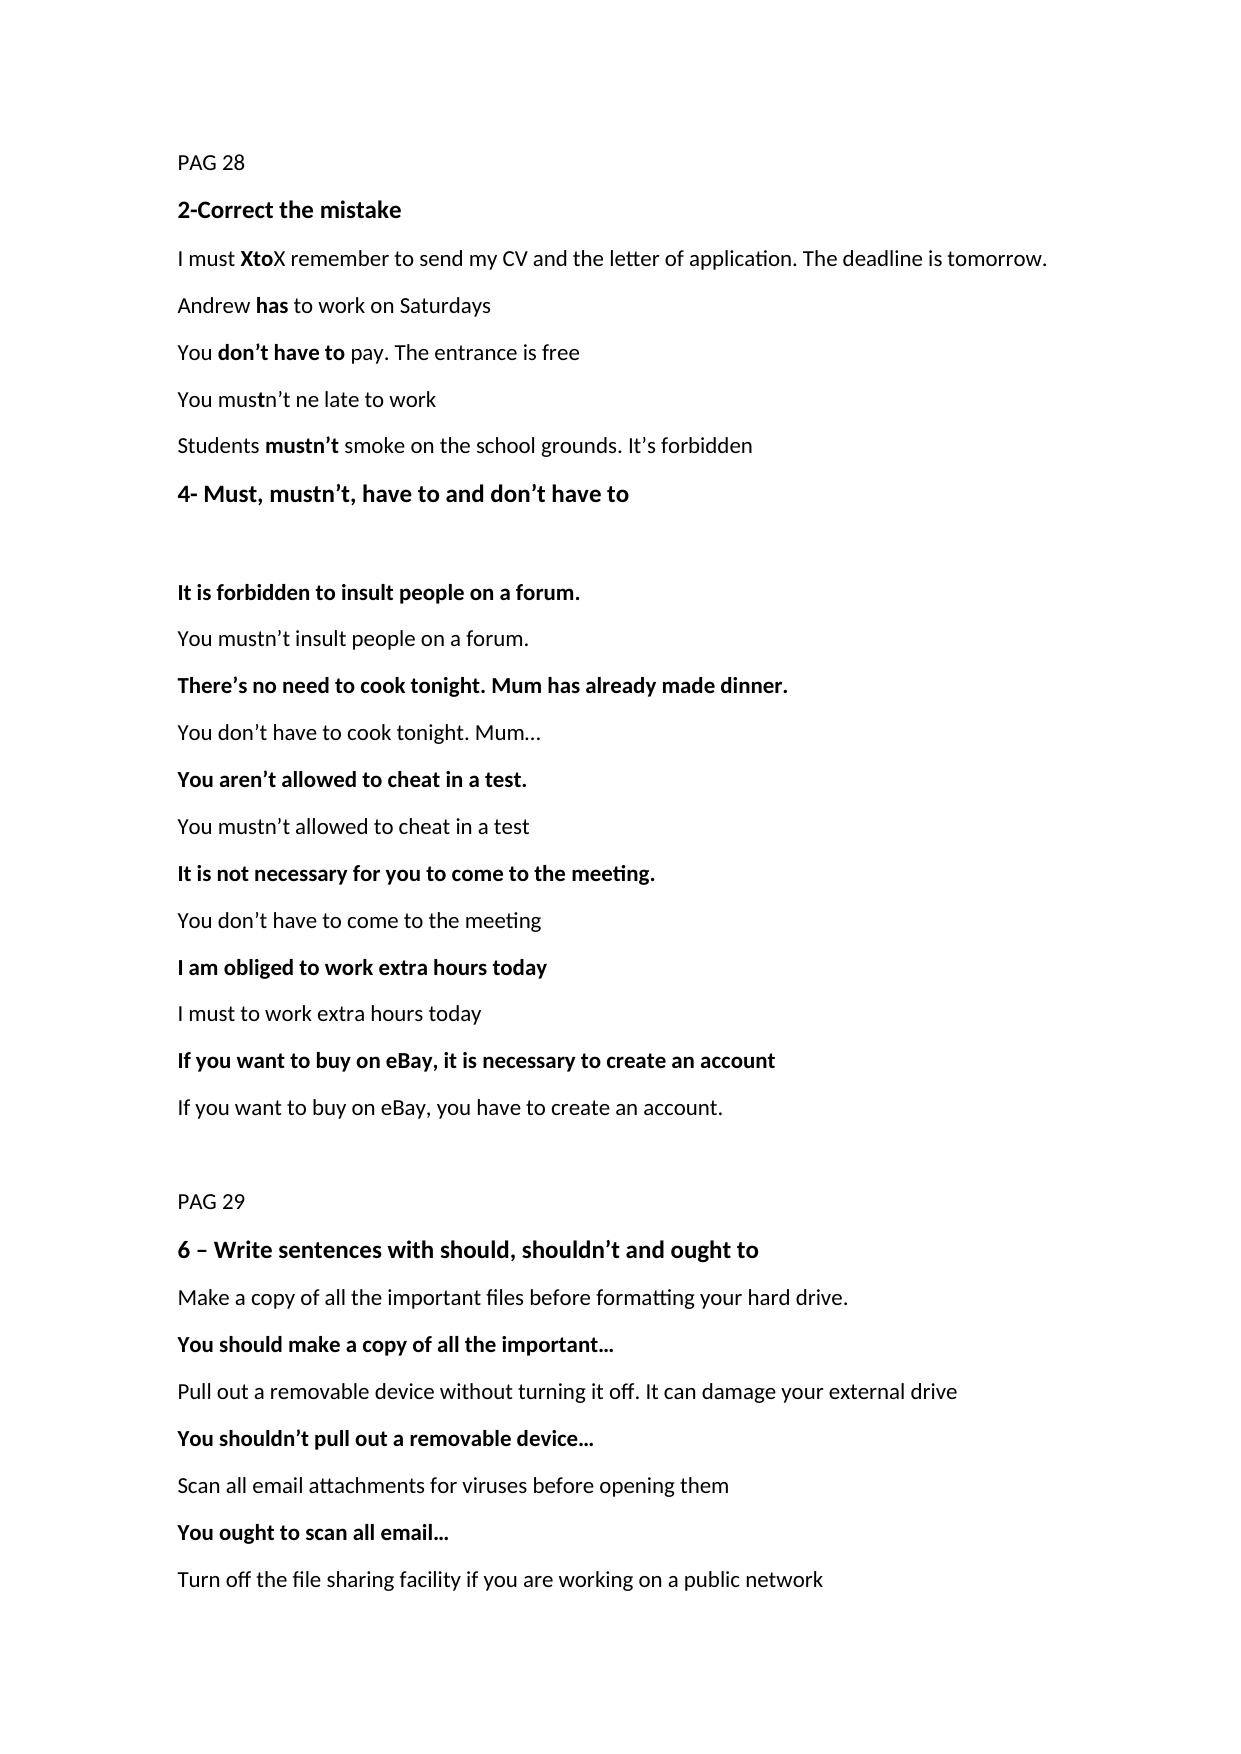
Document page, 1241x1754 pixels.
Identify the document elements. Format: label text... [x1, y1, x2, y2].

text PAG 29 [177, 1187, 1063, 1215]
text You aren’t allowed to cheat in a test. [177, 765, 1063, 793]
text You don’t have to pay. The entrance is free [177, 338, 1063, 366]
text You should make a copy of all the important… [177, 1330, 1063, 1358]
text If you want to buy on eBay, it is necessary to create an account [177, 1046, 1063, 1074]
text You don’t have to come to the meeting [177, 906, 1063, 934]
text You mustn’t insult people on a forum. [177, 624, 1063, 652]
text 2-Correct the mistake [177, 194, 1063, 225]
text If you want to buy on eBay, you have to create an account. [177, 1093, 1063, 1121]
text Turn off the file sharing facility if you are working on a public network [177, 1565, 1063, 1593]
text Make a copy of all the important files before formatting your hard drive. [177, 1283, 1063, 1311]
text It is forbidden to insult people on a forum. [177, 578, 1063, 606]
text You don’t have to cook tonight. Mum… [177, 718, 1063, 746]
text 6 – Write sentences with should, shouldn’t and ought to [177, 1234, 1063, 1264]
text You ought to scan all email… [177, 1518, 1063, 1546]
text I am obliged to work extra hours today [177, 953, 1063, 981]
text You mustn’t allowed to cheat in a test [177, 812, 1063, 840]
text You shouldn’t pull out a removable device… [177, 1424, 1063, 1452]
text You mustn’t ne late to work [177, 385, 1063, 413]
text 4- Must, mustn’t, have to and don’t have to [177, 478, 1063, 509]
text I must XtoX remember to send my CV and the letter of application. The deadline is tomorrow. [177, 244, 1063, 272]
text It is not necessary for you to come to the meeting. [177, 859, 1063, 887]
text Students mustn’t smoke on the school grounds. It’s forbidden [177, 432, 1063, 459]
text PAG 28 [177, 148, 1063, 176]
text Scan all email attachments for viruses before opening them [177, 1471, 1063, 1499]
text Andrew has to work on Saturdays [177, 291, 1063, 319]
text I must to work extra hours today [177, 999, 1063, 1027]
text Pull out a removable device without turning it off. It can damage your external drive [177, 1377, 1063, 1405]
text There’s no need to cook tonight. Mum has already made dinner. [177, 671, 1063, 699]
